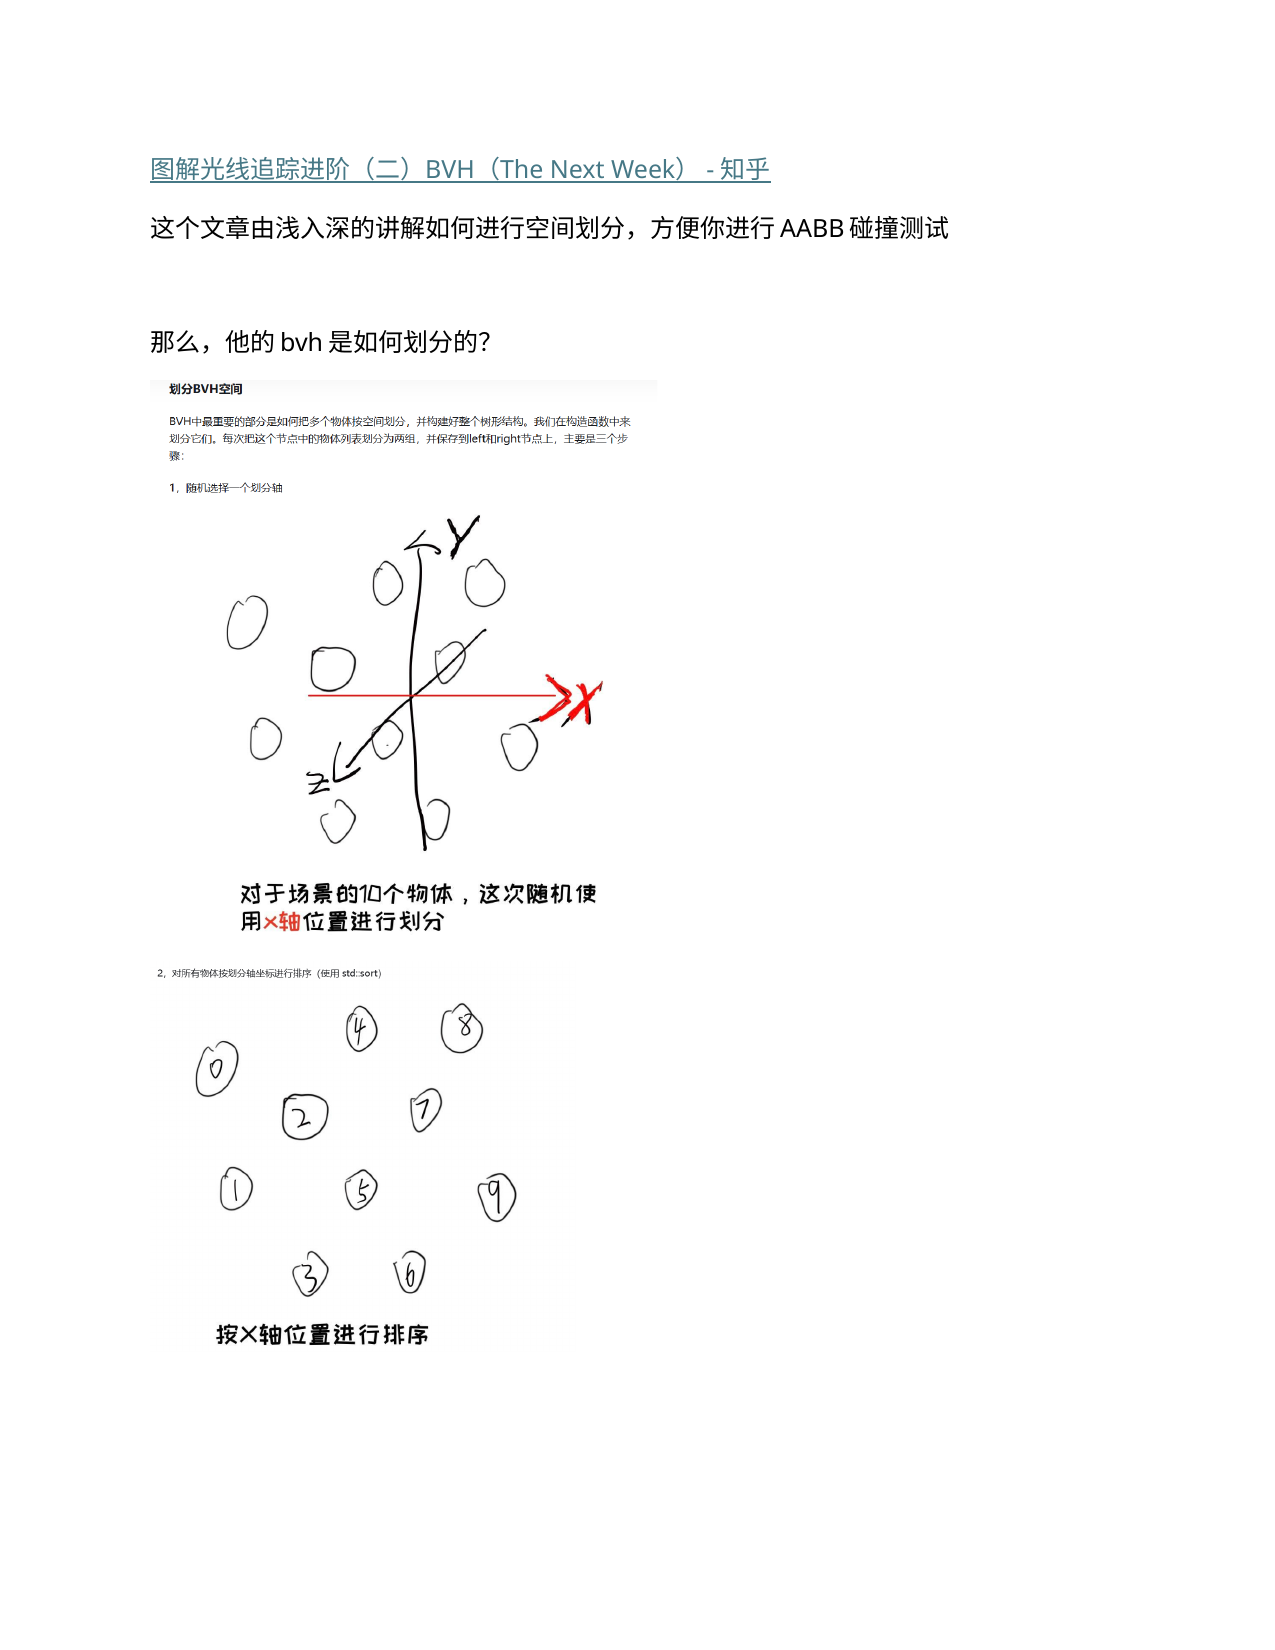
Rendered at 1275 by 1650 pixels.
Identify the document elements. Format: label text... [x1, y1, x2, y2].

text 图解光线追踪进阶（二）BVH（The Next Week） - 知乎 [150, 150, 1125, 186]
picture [150, 961, 576, 1352]
text 这个文章由浅入深的讲解如何进行空间划分，方便你进行AABB碰撞测试 [150, 208, 1125, 244]
picture [150, 380, 658, 940]
text 那么，他的bvh是如何划分的？ [150, 322, 1125, 359]
